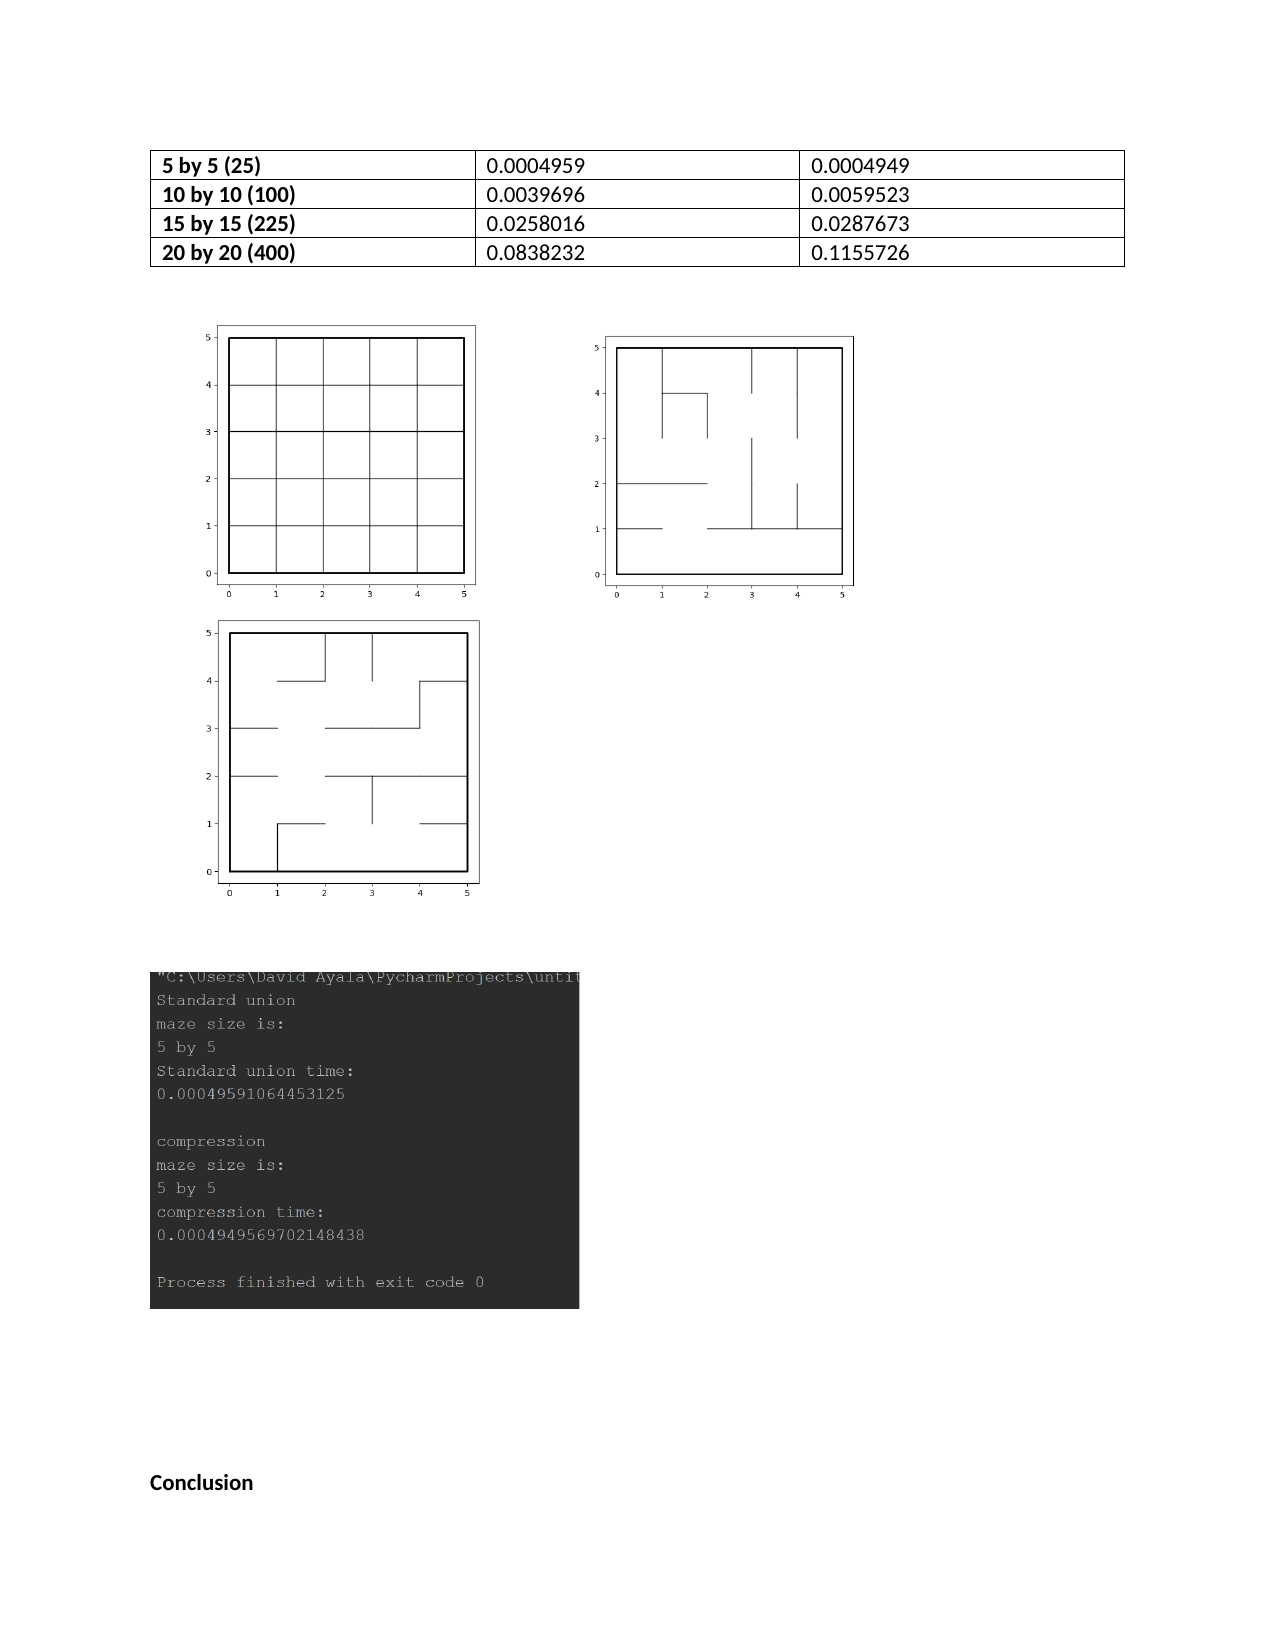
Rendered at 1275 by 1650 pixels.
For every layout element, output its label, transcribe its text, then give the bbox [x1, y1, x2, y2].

table_cell 10 by 10 (100) [151, 180, 475, 208]
picture [150, 314, 917, 608]
picture [150, 609, 546, 907]
table_cell 0.0059523 [800, 180, 1124, 208]
table_cell 0.0004949 [800, 151, 1124, 179]
text Conclusion [150, 1468, 1125, 1496]
table_cell 5 by 5 (25) [151, 151, 475, 179]
table_cell 0.0004959 [476, 151, 799, 179]
table_cell 15 by 15 (225) [151, 209, 475, 237]
table_cell 20 by 20 (400) [151, 238, 475, 266]
table_cell 0.0258016 [476, 209, 799, 237]
table_cell 0.0838232 [476, 238, 799, 266]
picture [150, 972, 580, 1309]
table_cell 0.0287673 [800, 209, 1124, 237]
table_cell 0.0039696 [476, 180, 799, 208]
table_cell 0.1155726 [800, 238, 1124, 266]
